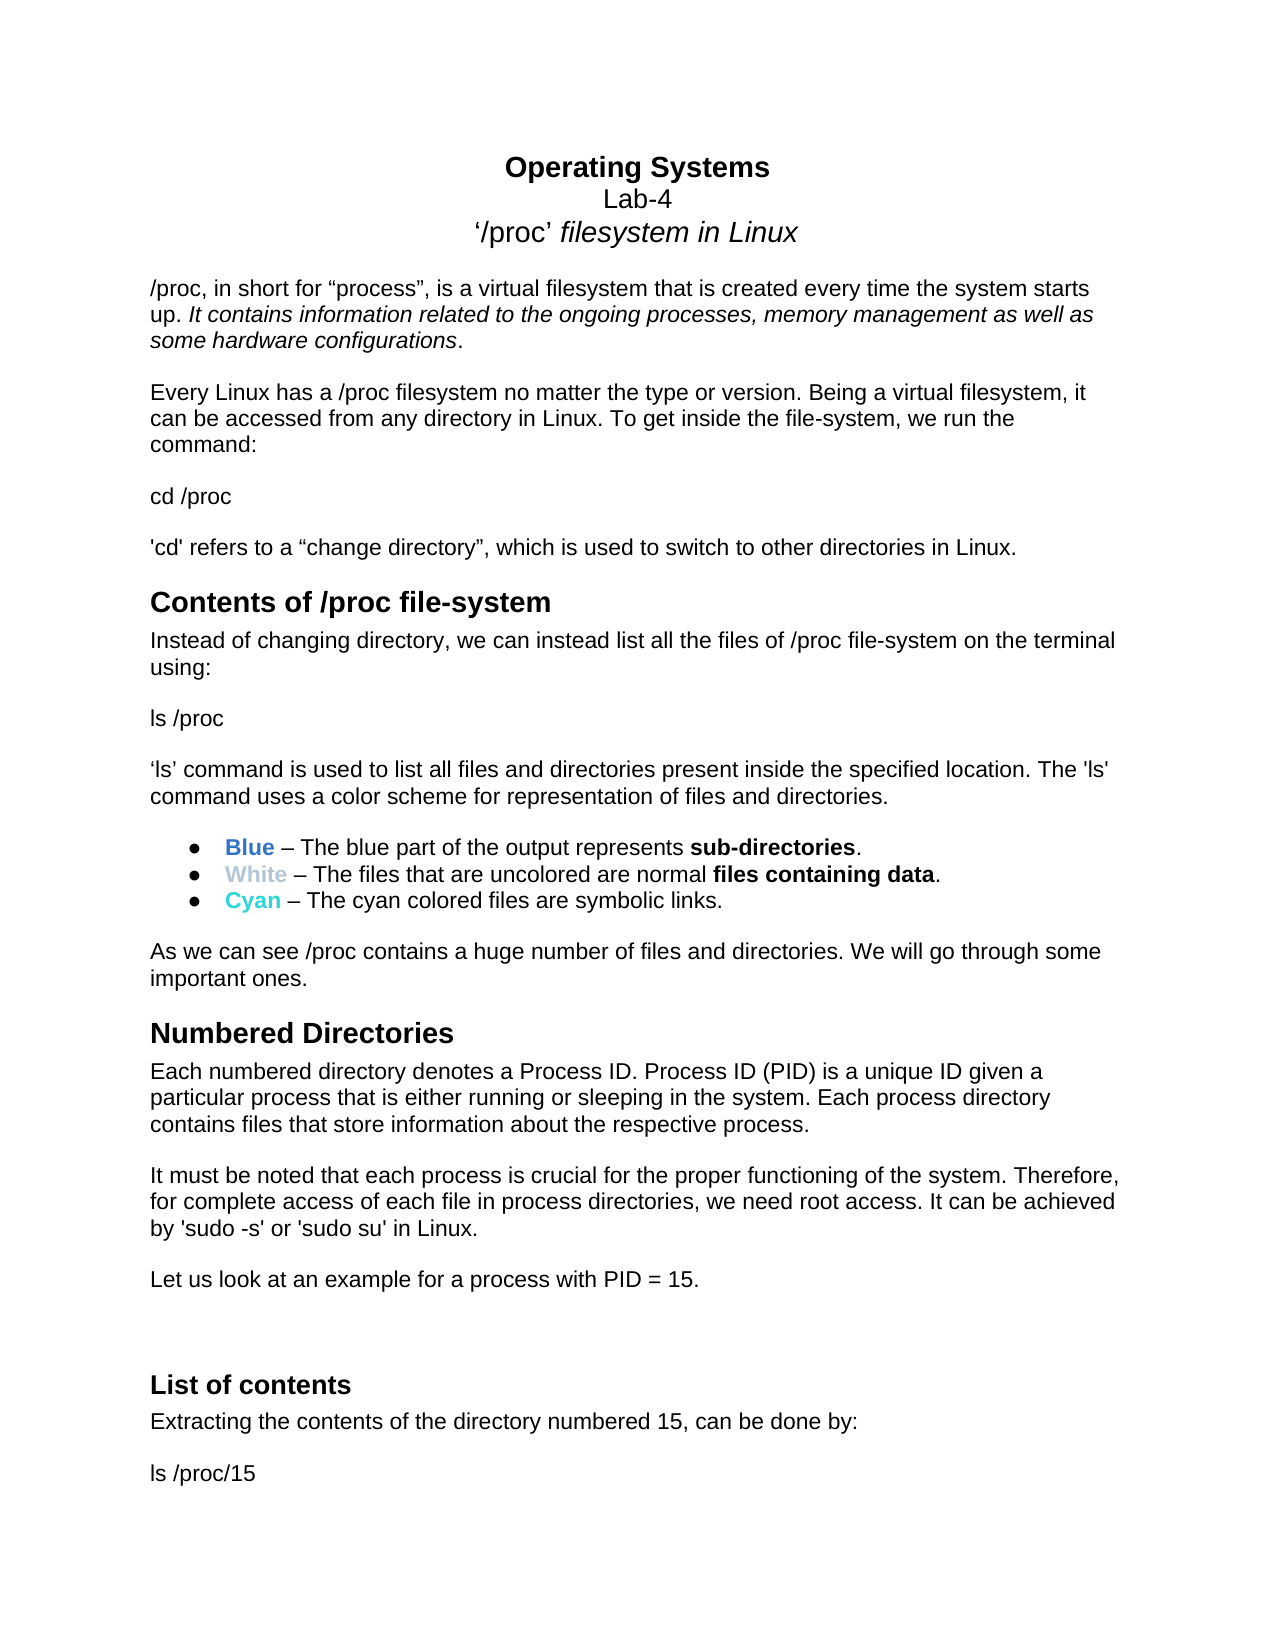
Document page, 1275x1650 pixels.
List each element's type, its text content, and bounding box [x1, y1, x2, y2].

list Blue – The blue part of the output represents sub-directories. [187, 834, 1125, 861]
text Extracting the contents of the directory numbered 15, can be done by: [150, 1408, 1125, 1434]
text ‘/proc’ filesystem in Linux [150, 215, 1125, 248]
subtitle Numbered Directories [150, 1016, 1125, 1049]
text As we can see /proc contains a huge number of files and directories. We will go through some important ones. [150, 938, 1125, 991]
list White – The files that are uncolored are normal files containing data. [187, 861, 1125, 887]
text Instead of changing directory, we can instead list all the files of /proc file-system on the terminal using: [150, 627, 1125, 680]
text Operating Systems [150, 150, 1125, 183]
list Cyan – The cyan colored files are symbolic links. [187, 887, 1125, 913]
text Each numbered directory denotes a Process ID. Process ID (PID) is a unique ID given a particular process that is either running or sleeping in the system. Each process directory contains files that store information about the respective process. [150, 1058, 1125, 1137]
subtitle List of contents [150, 1369, 1125, 1400]
text cd /proc [150, 483, 1125, 509]
subtitle Contents of /proc file-system [150, 586, 1125, 619]
text /proc, in short for “process”, is a virtual filesystem that is created every time the system starts up. It contains information related to the ongoing processes, memory management as well as some hardware configurations. [150, 275, 1125, 354]
text Every Linux has a /proc filesystem no matter the type or version. Being a virtual filesystem, it can be accessed from any directory in Linux. To get inside the file-system, we run the command: [150, 379, 1125, 458]
text ls /proc [150, 705, 1125, 731]
text ls /proc/15 [150, 1459, 1125, 1486]
text Lab-4 [150, 183, 1125, 215]
text It must be noted that each process is crucial for the proper functioning of the system. Therefore, for complete access of each file in process directories, we need root access. It can be achieved by 'sudo -s' or 'sudo su' in Linux. [150, 1162, 1125, 1241]
text 'cd' refers to a “change directory”, which is used to switch to other directories in Linux. [150, 534, 1125, 561]
text ‘ls’ command is used to list all files and directories present inside the specified location. The 'ls' command uses a color scheme for representation of files and directories. [150, 756, 1125, 809]
text Let us look at an example for a process with PID = 15. [150, 1266, 1125, 1292]
